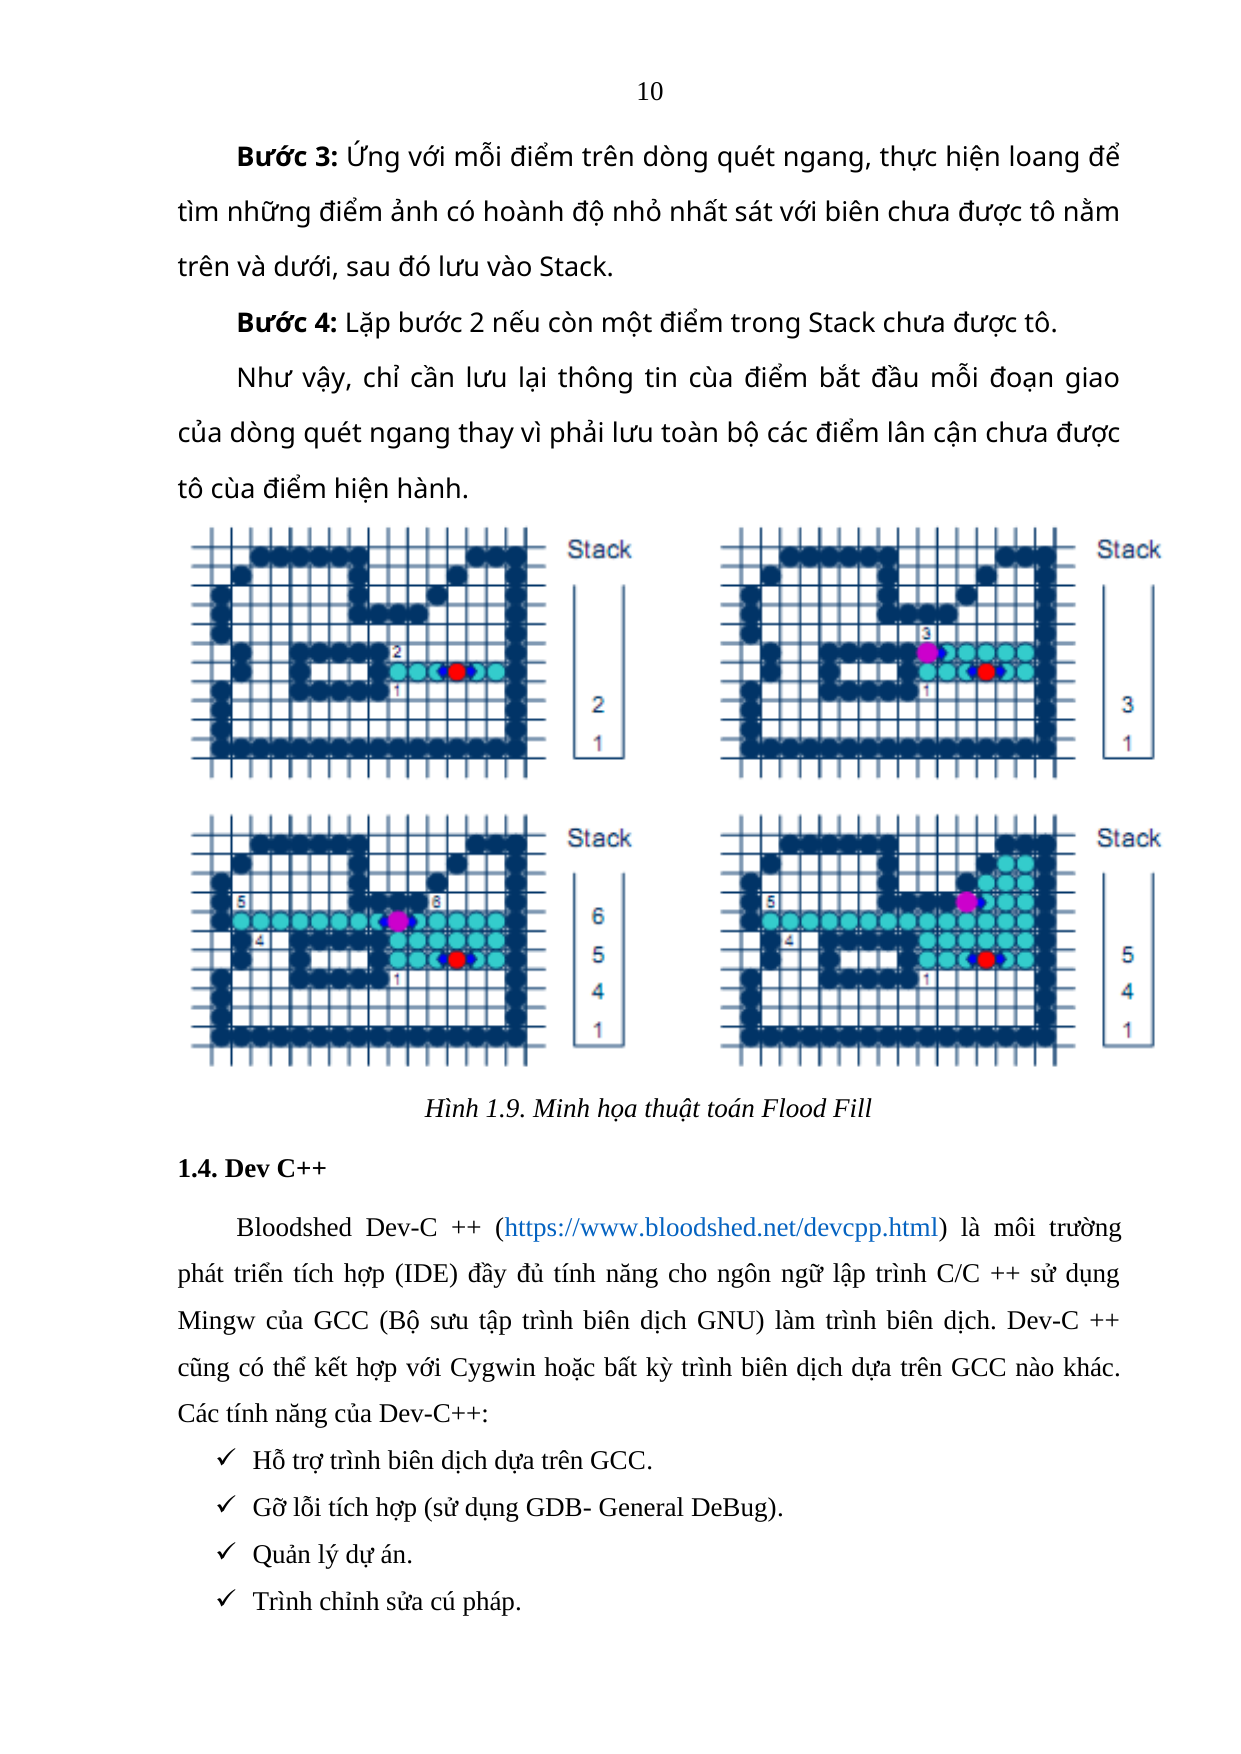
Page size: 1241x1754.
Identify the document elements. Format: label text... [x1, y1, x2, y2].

picture [177, 524, 1182, 1077]
text Bước 3: Ứng với mỗi điểm trên dòng quét ngang, thực hiện loang để tìm những điểm ảnh có hoành độ nhỏ nhất sát với biên chưa được tô nằm trên và dưới, sau đó lưu vào Stack. [177, 137, 1122, 285]
list Quản lý dự án. [215, 1538, 1122, 1569]
list Trình chỉnh sửa cú pháp. [215, 1585, 1122, 1616]
text Như vậy, chỉ cần lưu lại thông tin cùa điểm bắt đầu mỗi đoạn giao của dòng quét ngang thay vì phải lưu toàn bộ các điểm lân cận chưa được tô cùa điểm hiện hành. [177, 358, 1122, 506]
subtitle 1.4. Dev C++ [177, 1152, 1122, 1183]
text Hình 1.9. Minh họa thuật toán Flood Fill [177, 1093, 1122, 1124]
text Bloodshed Dev-C ++ (https://www.bloodshed.net/devcpp.html) là môi trường phát triển tích hợp (IDE) đầy đủ tính năng cho ngôn ngữ lập trình C/C ++ sử dụng Mingw của GCC (Bộ sưu tập trình biên dịch GNU) làm trình biên dịch. Dev-C ++ cũng có thể kết hợp với Cygwin hoặc bất kỳ trình biên dịch dựa trên GCC nào khác. Các tính năng của Dev-C++: [177, 1211, 1122, 1429]
list Hỗ trợ trình biên dịch dựa trên GCC. [215, 1444, 1122, 1476]
text Bước 4: Lặp bước 2 nếu còn một điểm trong Stack chưa được tô. [177, 303, 1122, 340]
list Gỡ lỗi tích hợp (sử dụng GDB- General DeBug). [215, 1491, 1122, 1522]
